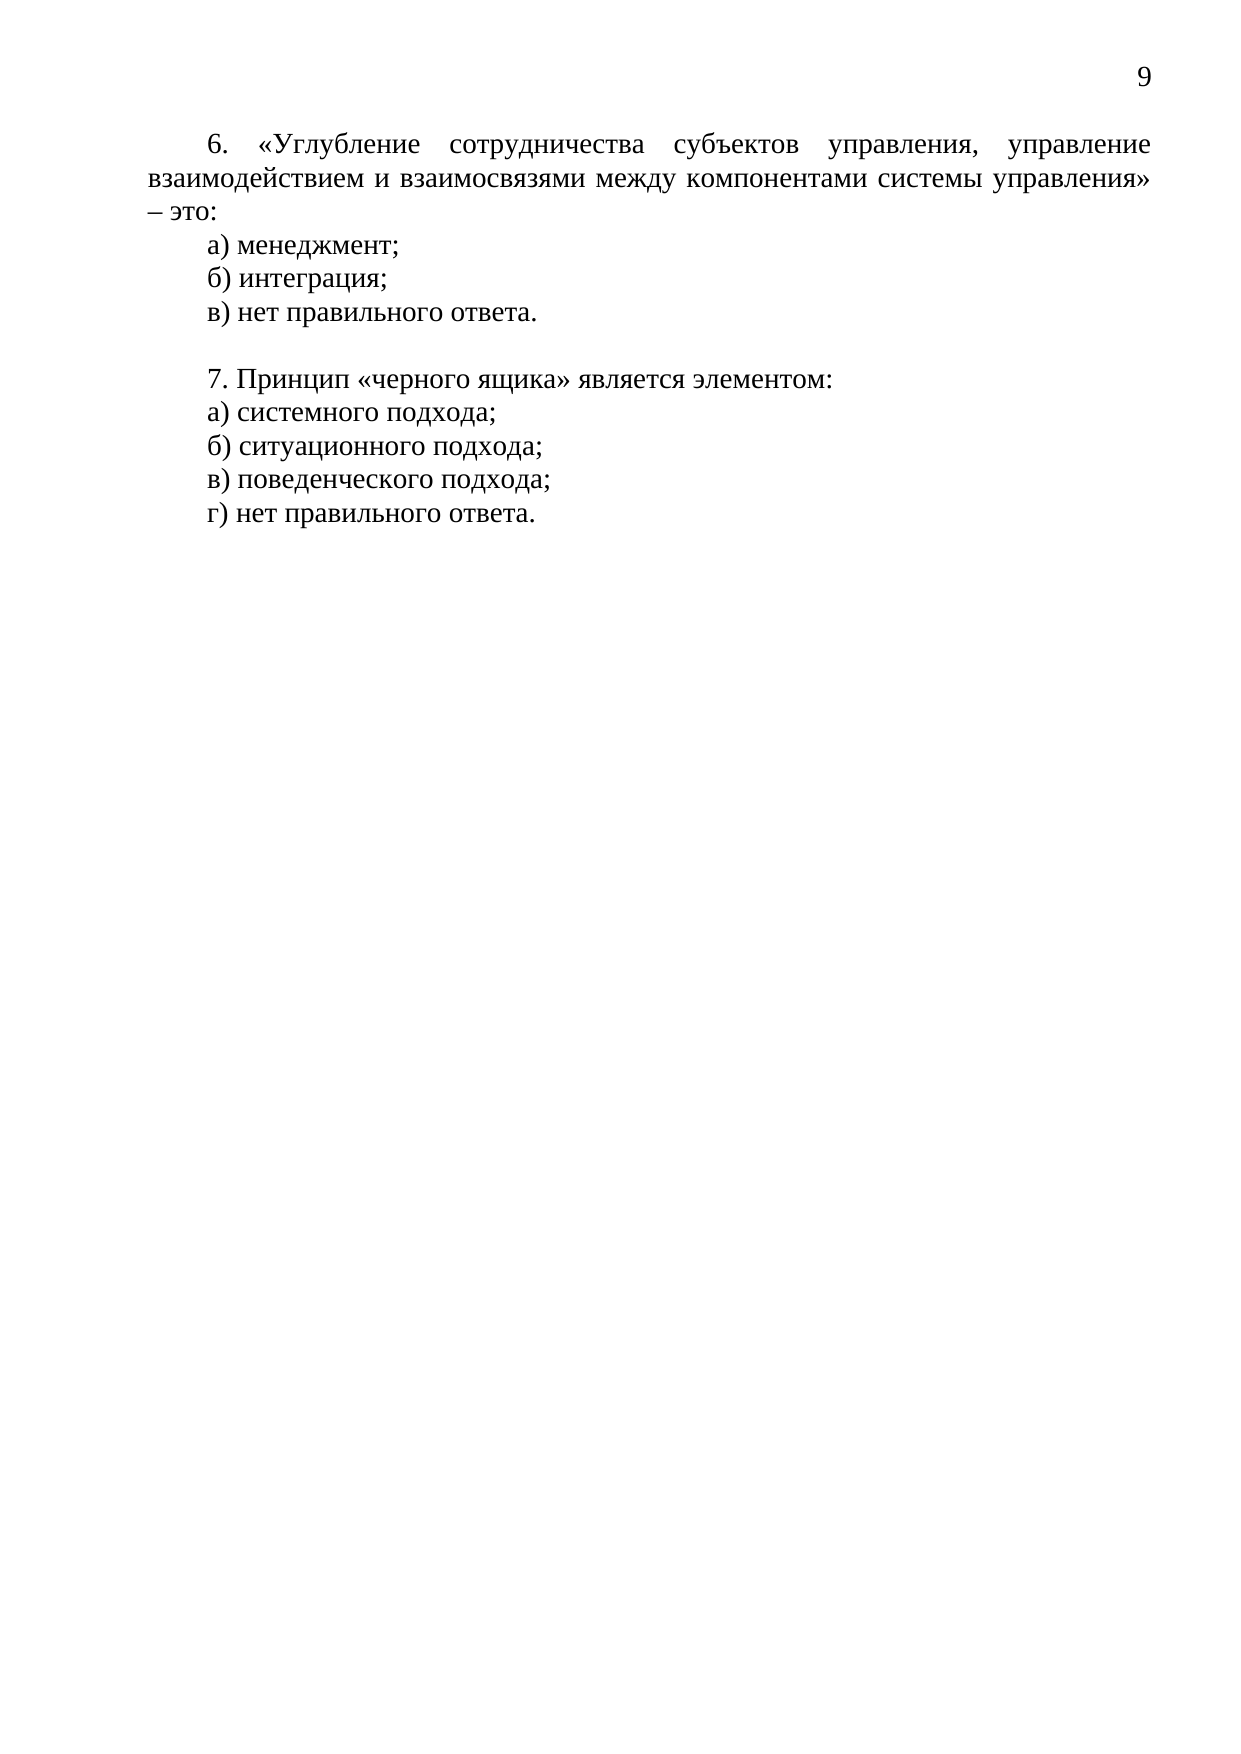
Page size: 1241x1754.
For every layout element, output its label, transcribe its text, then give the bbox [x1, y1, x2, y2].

text б) ситуационного подхода; [148, 428, 1152, 462]
text в) поведенческого подхода; [148, 462, 1152, 495]
text б) интеграция; [148, 260, 1152, 294]
text 6. «Углубление сотрудничества субъектов управления, управление взаимодействием и взаимосвязями между компонентами системы управления» – это: [148, 126, 1152, 227]
text а) менеджмент; [148, 227, 1152, 260]
text а) системного подхода; [148, 394, 1152, 428]
text г) нет правильного ответа. [148, 495, 1152, 529]
text в) нет правильного ответа. [148, 294, 1152, 327]
text 7. Принцип «черного ящика» является элементом: [148, 361, 1152, 394]
